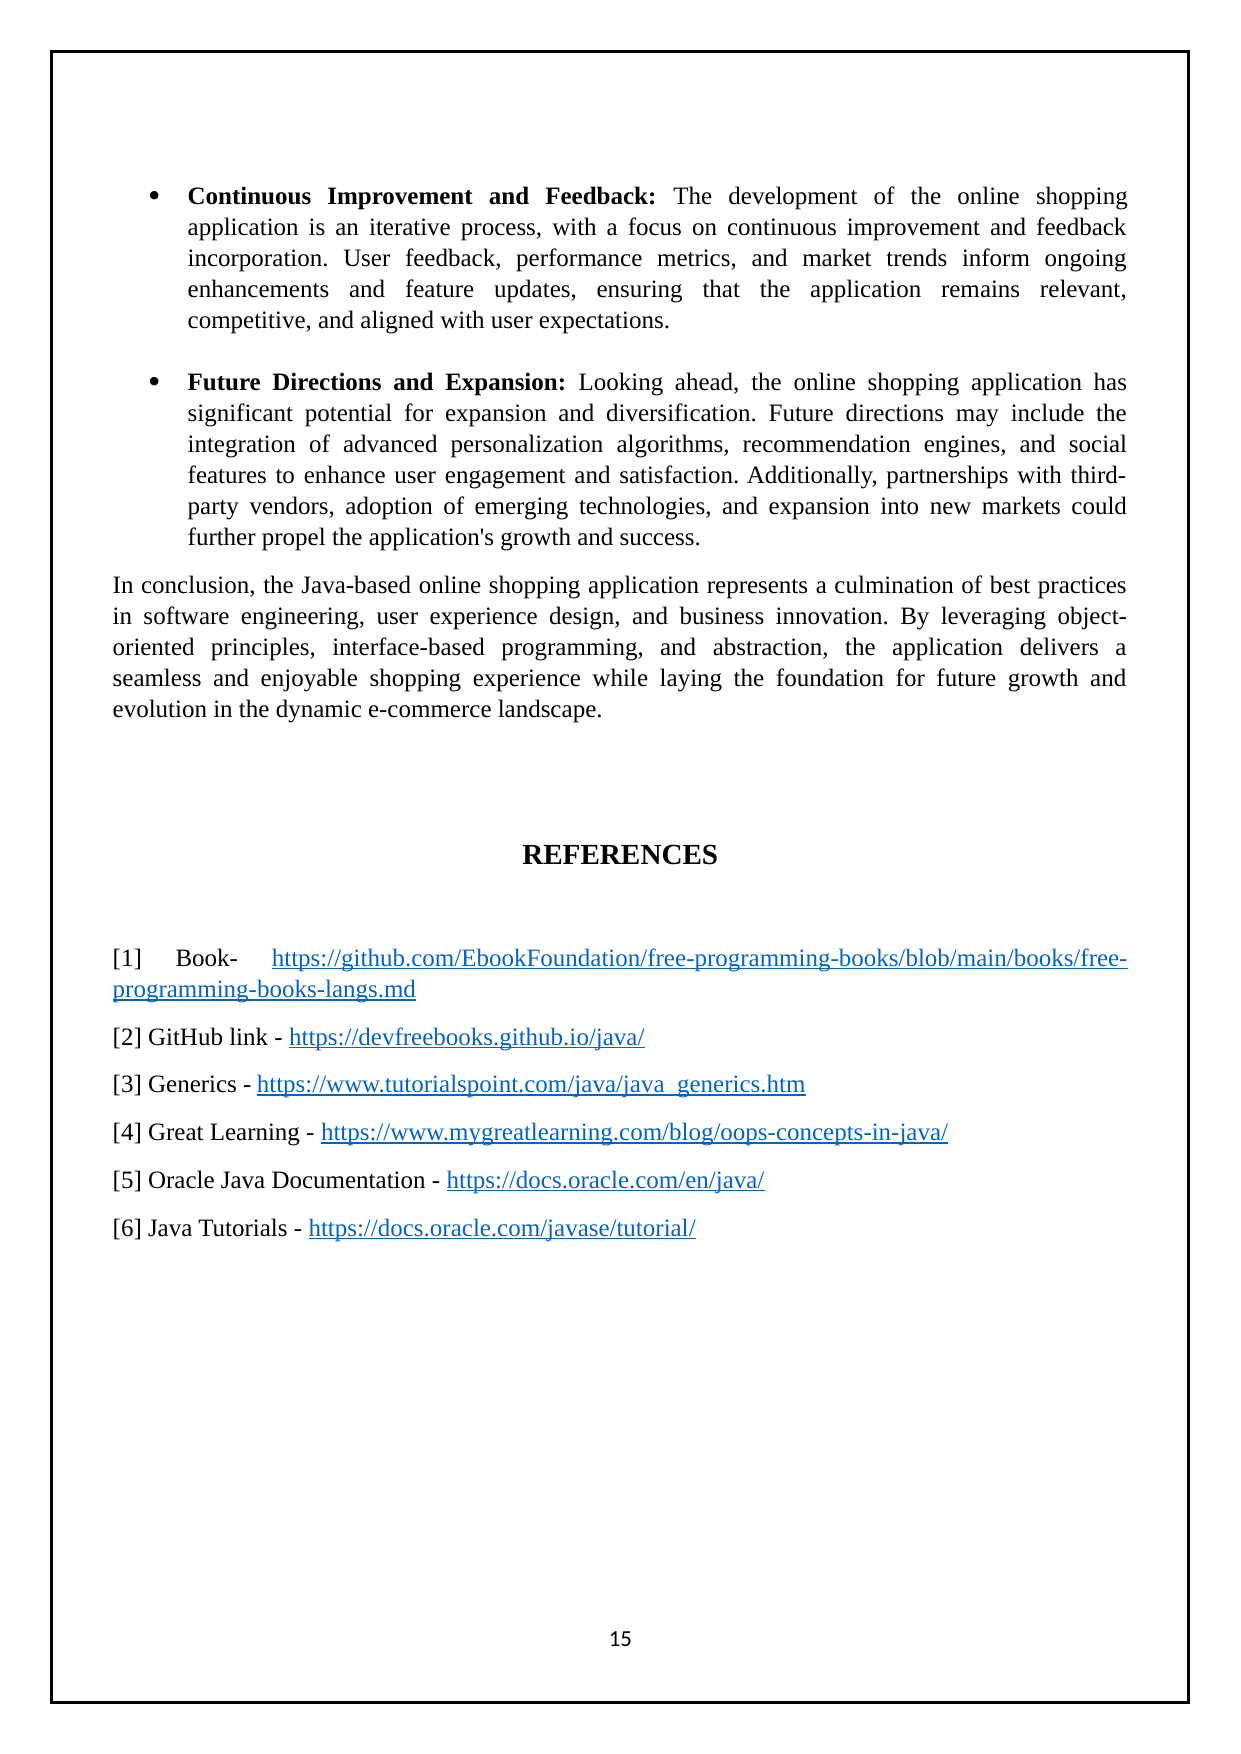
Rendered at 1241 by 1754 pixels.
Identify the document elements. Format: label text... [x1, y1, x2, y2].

text [1] Book- https://github.com/EbookFoundation/free-programming-books/blob/main/books/free-programming-books-langs.md [112, 943, 1128, 1003]
text In conclusion, the Java-based online shopping application represents a culmination of best practices in software engineering, user experience design, and business innovation. By leveraging object-oriented principles, interface-based programming, and abstraction, the application delivers a seamless and enjoyable shopping experience while laying the foundation for future growth and evolution in the dynamic e-commerce landscape. [112, 570, 1128, 723]
text [4] Great Learning - https://www.mygreatlearning.com/blog/oops-concepts-in-java/ [112, 1117, 1128, 1146]
list Future Directions and Expansion: Looking ahead, the online shopping application has significant potential for expansion and diversification. Future directions may include the integration of advanced personalization algorithms, recommendation engines, and social features to enhance user engagement and satisfaction. Additionally, partnerships with third-party vendors, adoption of emerging technologies, and expansion into new markets could further propel the application's growth and success. [150, 367, 1128, 551]
text [6] Java Tutorials - https://docs.oracle.com/javase/tutorial/ [112, 1213, 1128, 1241]
text REFERENCES [112, 837, 1128, 871]
text [5] Oracle Java Documentation - https://docs.oracle.com/en/java/ [112, 1165, 1128, 1194]
text [2] GitHub link - https://devfreebooks.github.io/java/ [112, 1022, 1128, 1051]
text [3] Generics - https://www.tutorialspoint.com/java/java_generics.htm [112, 1069, 1128, 1098]
list Continuous Improvement and Feedback: The development of the online shopping application is an iterative process, with a focus on continuous improvement and feedback incorporation. User feedback, performance metrics, and market trends inform ongoing enhancements and feature updates, ensuring that the application remains relevant, competitive, and aligned with user expectations. [150, 181, 1128, 334]
